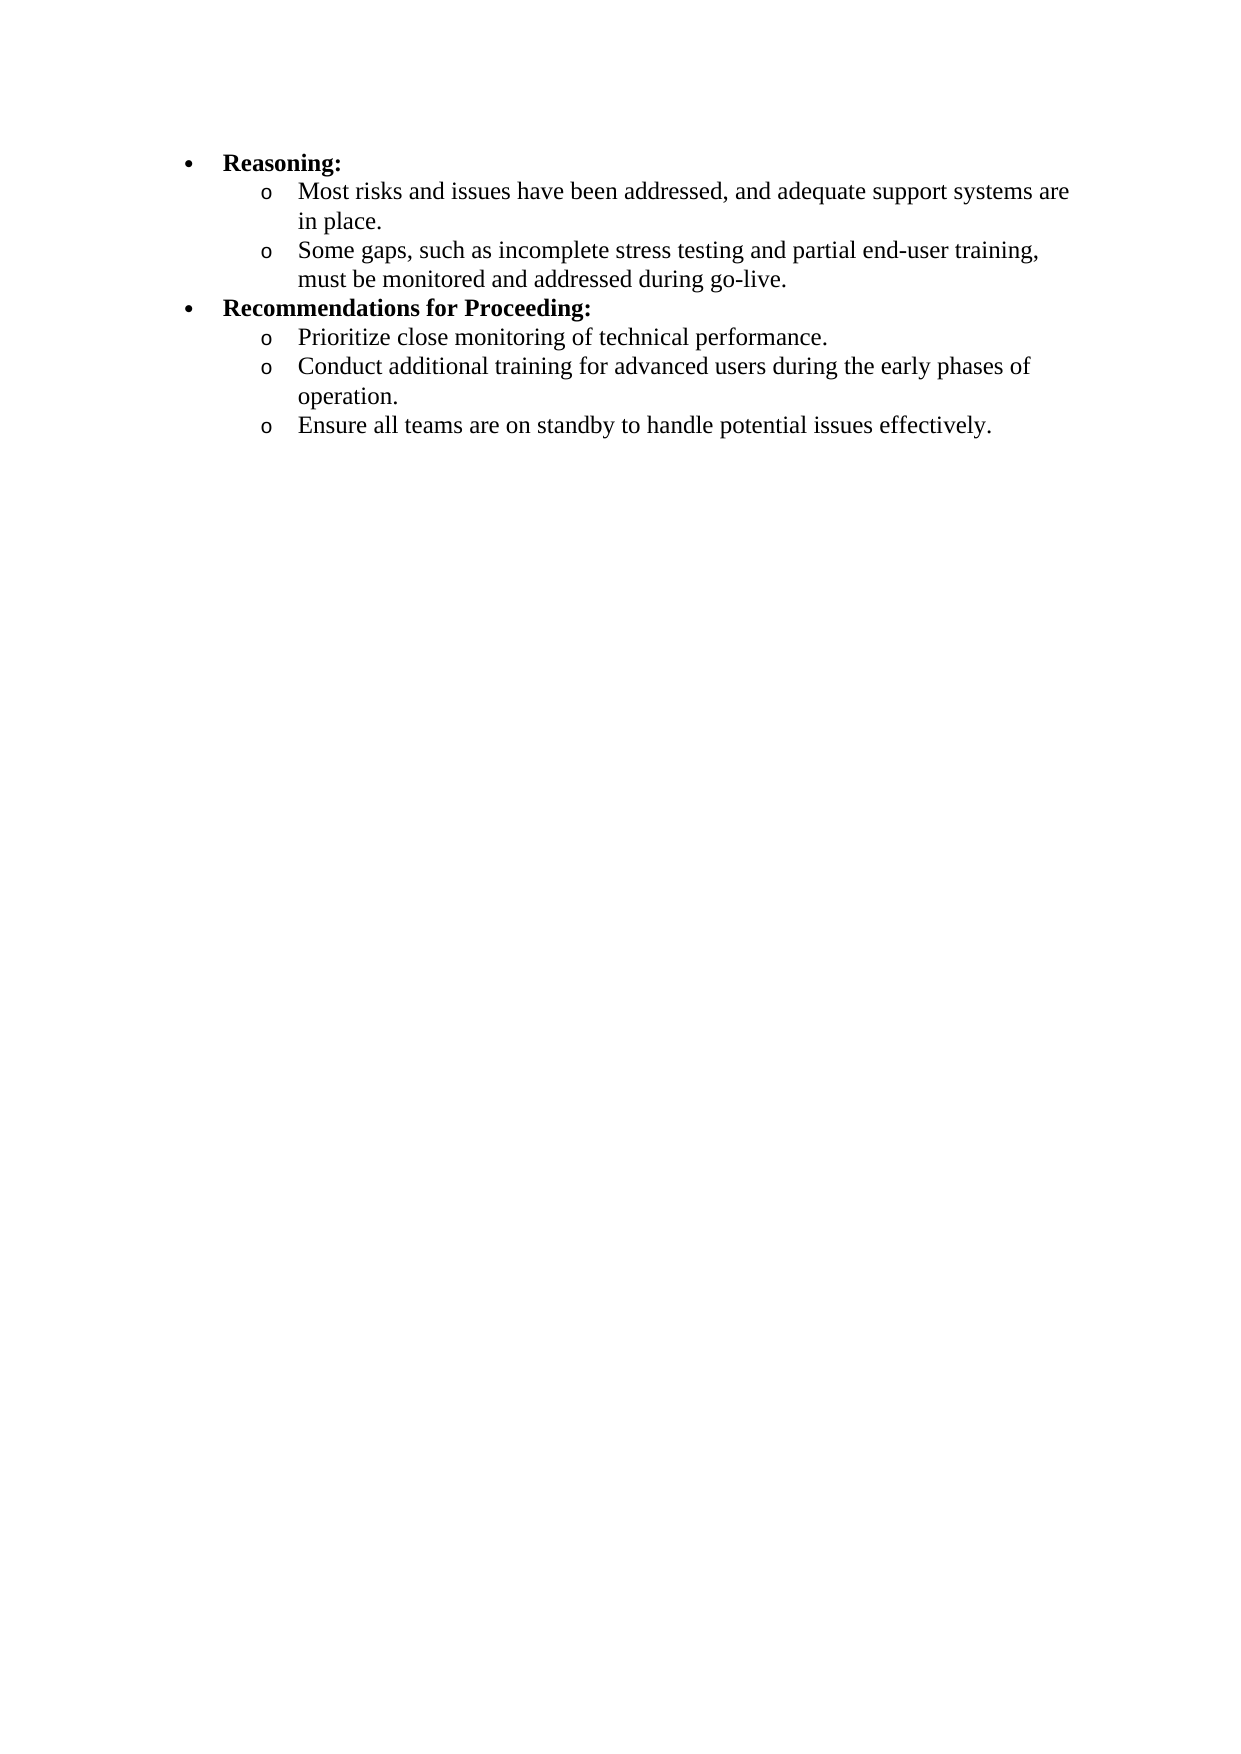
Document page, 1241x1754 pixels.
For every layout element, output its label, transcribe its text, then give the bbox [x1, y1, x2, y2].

list Conduct additional training for advanced users during the early phases of operation. [260, 351, 1093, 410]
list Ensure all teams are on standby to handle potential issues effectively. [260, 410, 1093, 439]
list Some gaps, such as incomplete stress testing and partial end-user training, must be monitored and addressed during go-live. [260, 235, 1093, 293]
list Prioritize close monitoring of technical performance. [260, 322, 1093, 351]
list Reasoning: [185, 148, 1093, 176]
list Recommendations for Proceeding: [185, 293, 1093, 322]
list Most risks and issues have been addressed, and adequate support systems are in place. [260, 176, 1093, 235]
